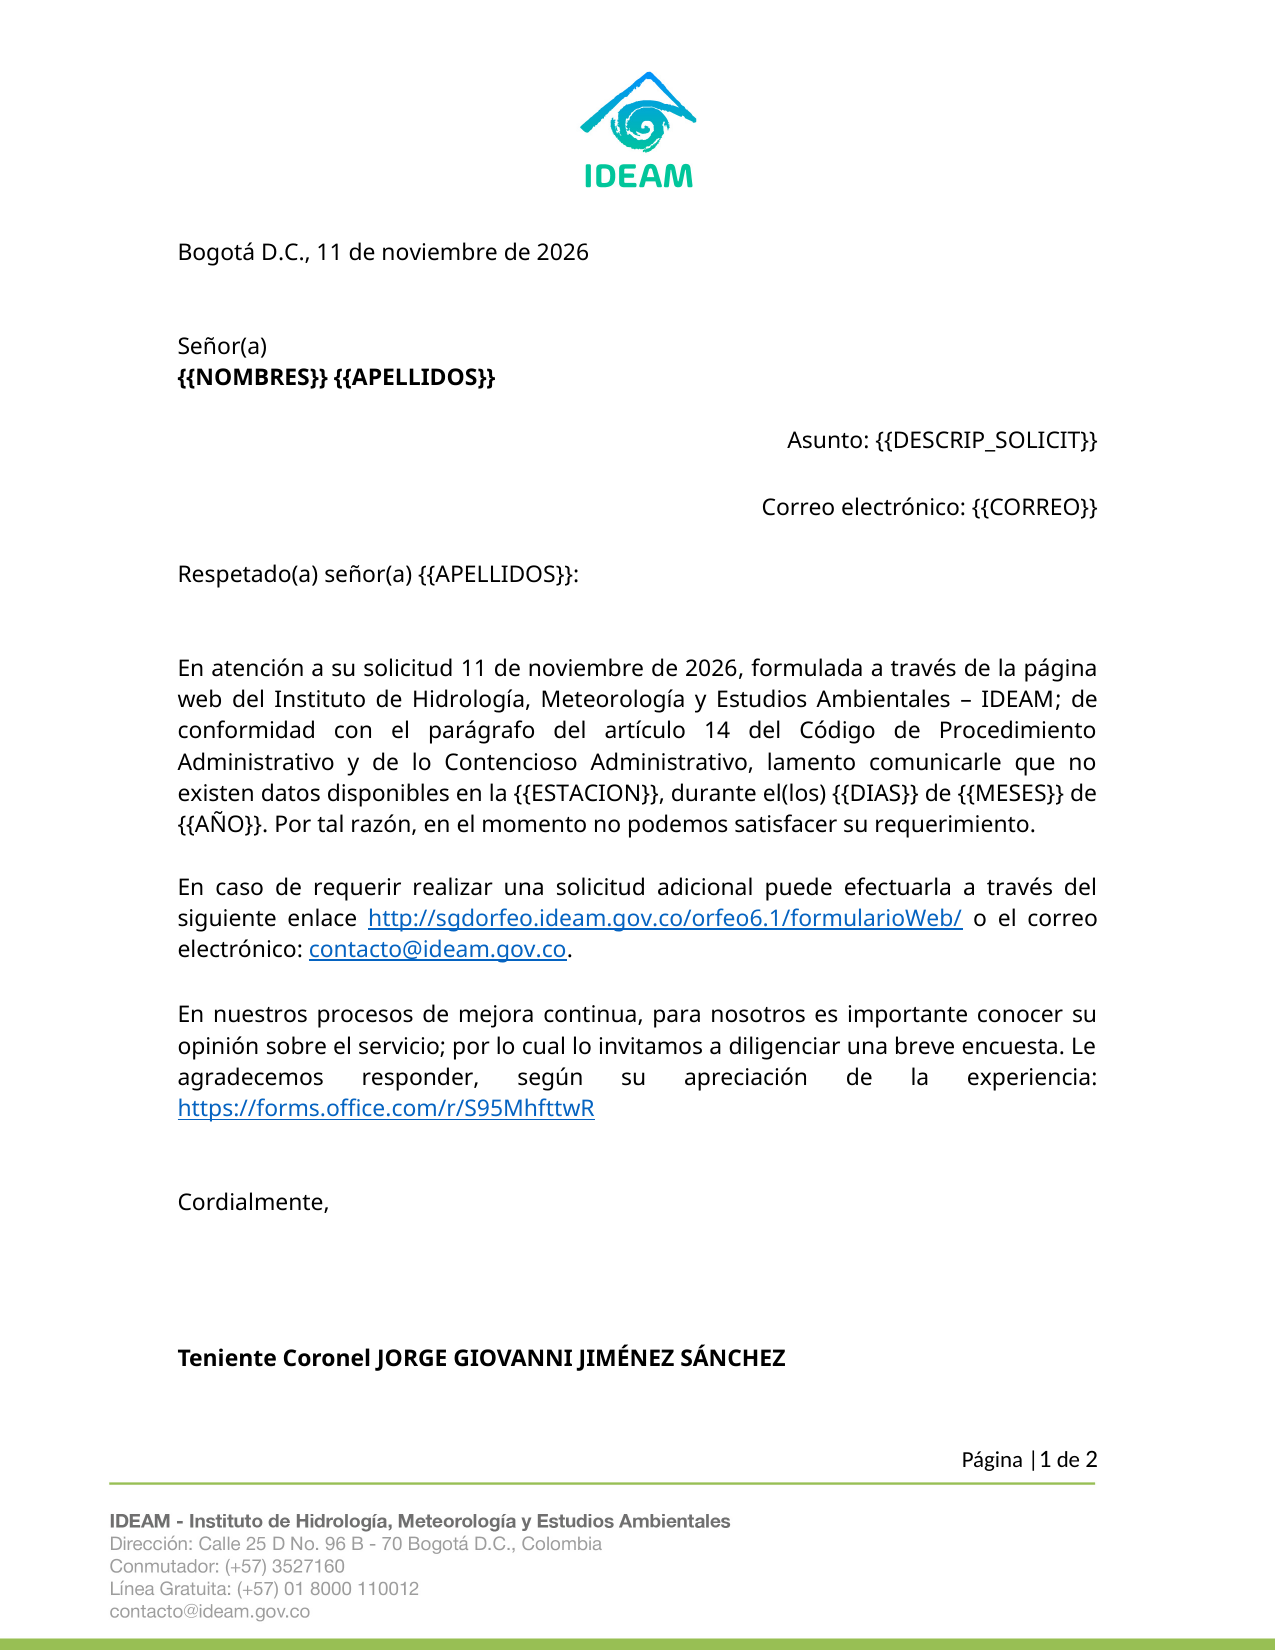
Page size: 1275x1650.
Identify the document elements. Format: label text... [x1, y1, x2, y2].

text Bogotá D.C., 8 de agosto de 2024 [177, 236, 1098, 268]
picture [0, 0, 1275, 1650]
text En atención a su solicitud 8 de agosto de 2024, formulada a través de la página web del Instituto de Hidrología, Meteorología y Estudios Ambientales – IDEAM; de conformidad con el parágrafo del artículo 14 del Código de Procedimiento Administrativo y de lo Contencioso Administrativo, lamento comunicarle que no existen datos disponibles en la {{ESTACION}}, durante el(los) {{DIAS}} de {{MESES}} de {{AÑO}}. Por tal razón, en el momento no podemos satisfacer su requerimiento. [177, 652, 1098, 839]
text En caso de requerir realizar una solicitud adicional puede efectuarla a través del siguiente enlace http://sgdorfeo.ideam.gov.co/orfeo6.1/formularioWeb/ o el correo electrónico: contacto@ideam.gov.co. [177, 871, 1098, 964]
text {{NOMBRES}} {{APELLIDOS}} [177, 361, 1098, 393]
text En nuestros procesos de mejora continua, para nosotros es importante conocer su opinión sobre el servicio; por lo cual lo invitamos a diligenciar una breve encuesta. Le agradecemos responder, según su apreciación de la experiencia: https://forms.office.com/r/S95MhfttwR [177, 998, 1098, 1123]
subtitle Correo electrónico: {{CORREO}} [177, 491, 1098, 522]
text Asunto: {{DESCRIP_SOLICIT}} [177, 424, 1098, 455]
text Señor(a) [177, 330, 1098, 361]
text Respetado(a) señor(a) {{APELLIDOS}}: [177, 558, 1122, 589]
text Teniente Coronel JORGE GIOVANNI JIMÉNEZ SÁNCHEZ [177, 1342, 1098, 1373]
text Cordialmente, [177, 1186, 1098, 1217]
